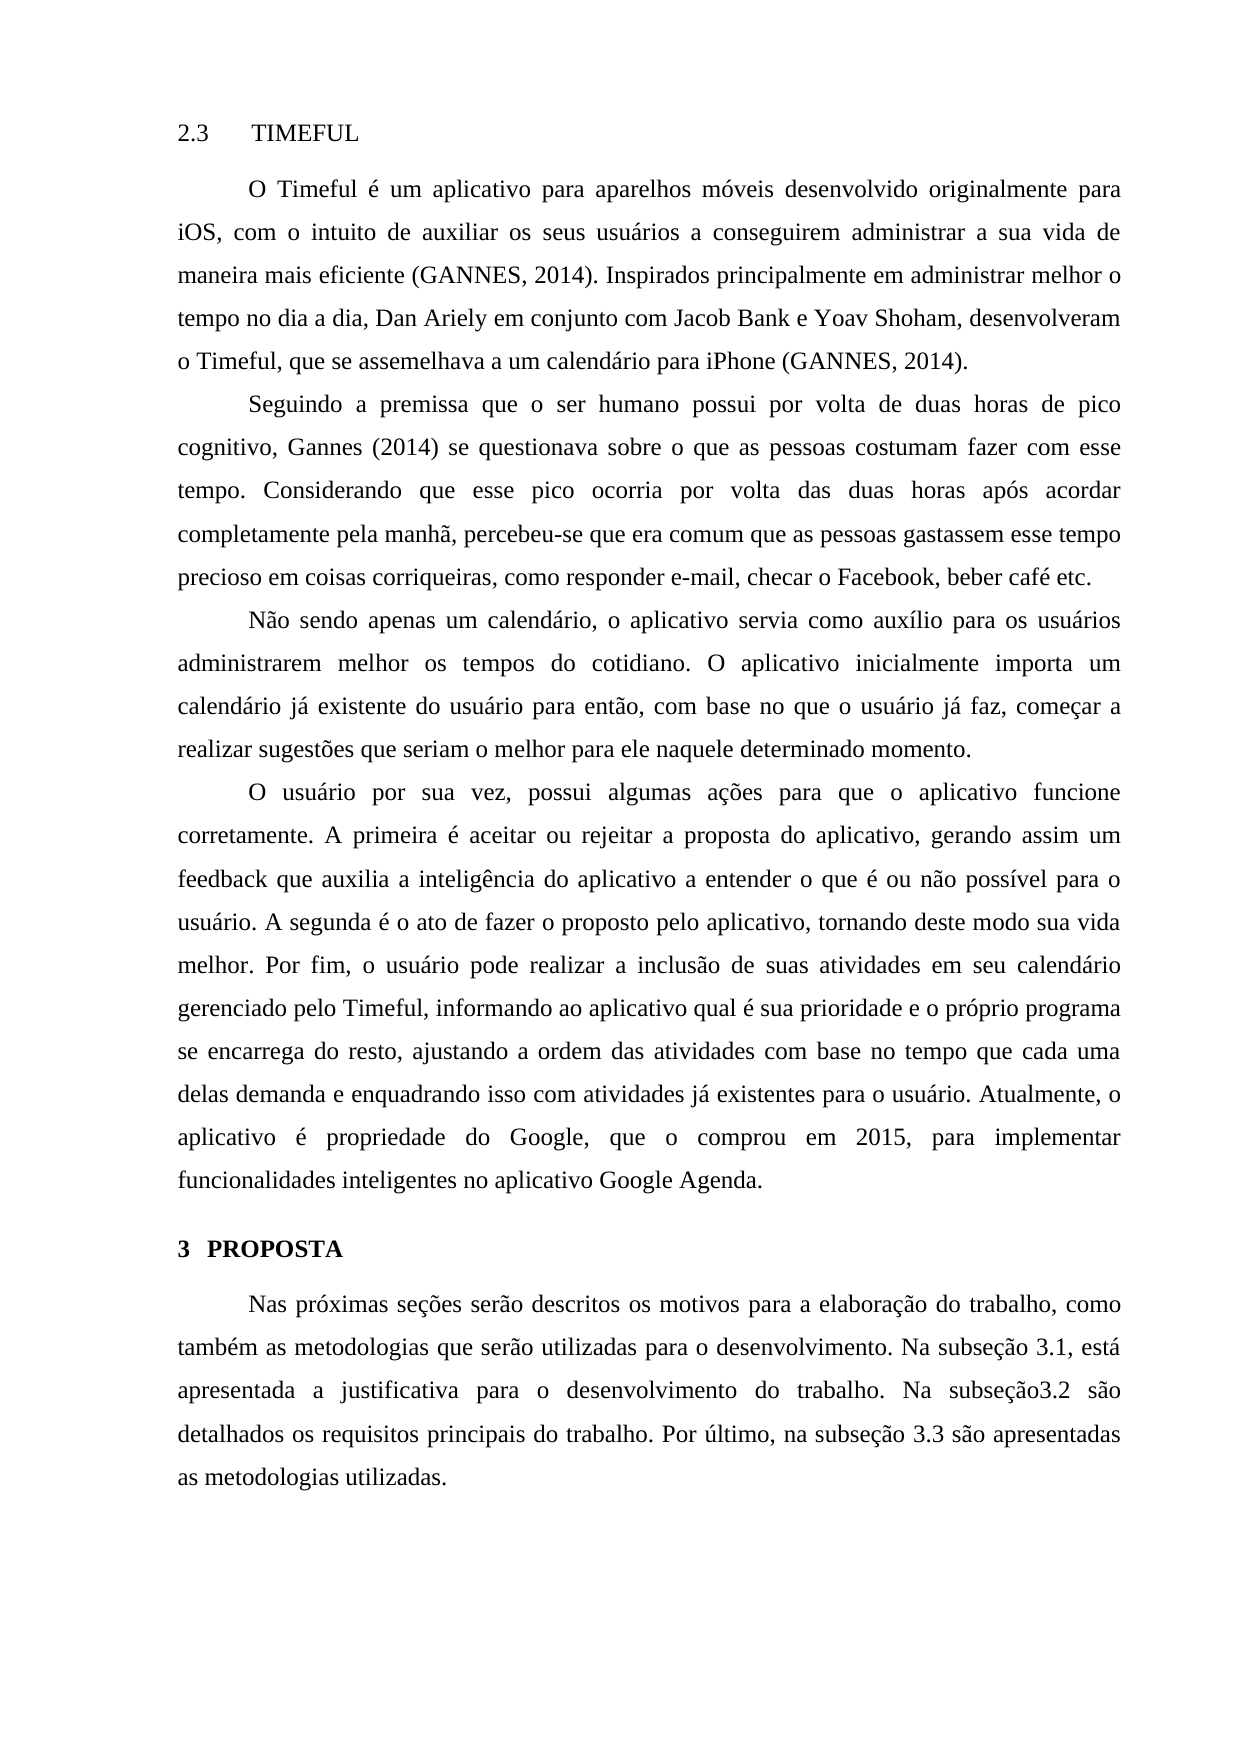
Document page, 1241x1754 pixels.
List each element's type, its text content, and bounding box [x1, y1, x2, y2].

text Nas próximas seções serão descritos os motivos para a elaboração do trabalho, como também as metodologias que serão utilizadas para o desenvolvimento. Na subseção 3.1, está apresentada a justificativa para o desenvolvimento do trabalho. Na subseção3.2 são detalhados os requisitos principais do trabalho. Por último, na subseção 3.3 são apresentadas as metodologias utilizadas. [177, 1289, 1122, 1491]
subtitle timeful [177, 118, 1122, 147]
text Seguindo a premissa que o ser humano possui por volta de duas horas de pico cognitivo, Gannes (2014) se questionava sobre o que as pessoas costumam fazer com esse tempo. Considerando que esse pico ocorria por volta das duas horas após acordar completamente pela manhã, percebeu-se que era comum que as pessoas gastassem esse tempo precioso em coisas corriqueiras, como responder e-mail, checar o Facebook, beber café etc. [177, 389, 1122, 591]
subtitle proposta [177, 1234, 1122, 1262]
text Não sendo apenas um calendário, o aplicativo servia como auxílio para os usuários administrarem melhor os tempos do cotidiano. O aplicativo inicialmente importa um calendário já existente do usuário para então, com base no que o usuário já faz, começar a realizar sugestões que seriam o melhor para ele naquele determinado momento. [177, 605, 1122, 763]
text O usuário por sua vez, possui algumas ações para que o aplicativo funcione corretamente. A primeira é aceitar ou rejeitar a proposta do aplicativo, gerando assim um feedback que auxilia a inteligência do aplicativo a entender o que é ou não possível para o usuário. A segunda é o ato de fazer o proposto pelo aplicativo, tornando deste modo sua vida melhor. Por fim, o usuário pode realizar a inclusão de suas atividades em seu calendário gerenciado pelo Timeful, informando ao aplicativo qual é sua prioridade e o próprio programa se encarrega do resto, ajustando a ordem das atividades com base no tempo que cada uma delas demanda e enquadrando isso com atividades já existentes para o usuário. Atualmente, o aplicativo é propriedade do Google, que o comprou em 2015, para implementar funcionalidades inteligentes no aplicativo Google Agenda. [177, 777, 1122, 1194]
text O Timeful é um aplicativo para aparelhos móveis desenvolvido originalmente para iOS, com o intuito de auxiliar os seus usuários a conseguirem administrar a sua vida de maneira mais eficiente (GANNES, 2014). Inspirados principalmente em administrar melhor o tempo no dia a dia, Dan Ariely em conjunto com Jacob Bank e Yoav Shoham, desenvolveram o Timeful, que se assemelhava a um calendário para iPhone (GANNES, 2014). [177, 174, 1122, 375]
